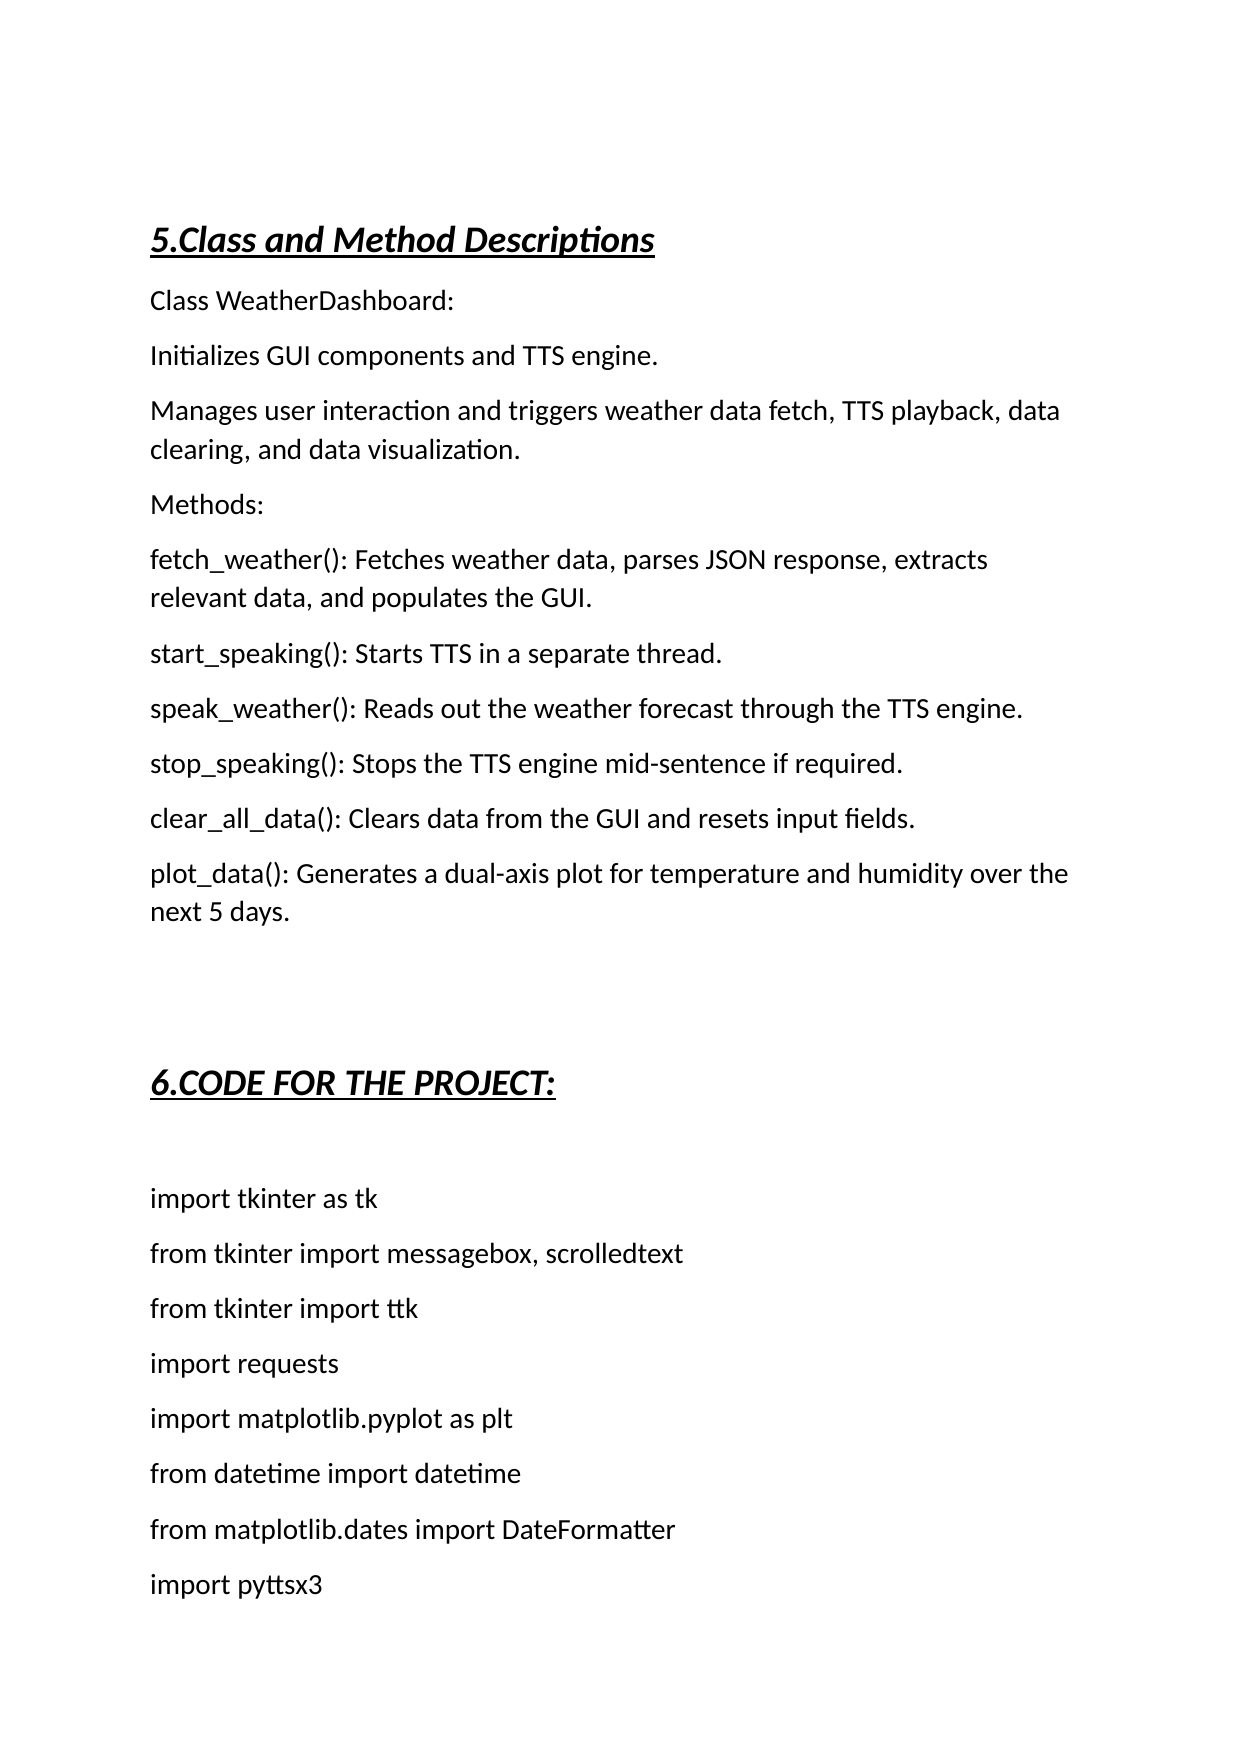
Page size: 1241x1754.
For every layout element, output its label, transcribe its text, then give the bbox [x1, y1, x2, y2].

text fetch_weather(): Fetches weather data, parses JSON response, extracts relevant data, and populates the GUI. [150, 541, 1090, 615]
text import pyttsx3 [150, 1566, 1090, 1601]
text plot_data(): Generates a dual-axis plot for temperature and humidity over the next 5 days. [150, 855, 1090, 929]
text Class WeatherDashboard: [150, 282, 1090, 318]
text Initializes GUI components and TTS engine. [150, 337, 1090, 373]
text import tkinter as tk [150, 1180, 1090, 1216]
text Methods: [150, 486, 1090, 522]
text Manages user interaction and triggers weather data fetch, TTS playback, data clearing, and data visualization. [150, 392, 1090, 467]
text start_speaking(): Starts TTS in a separate thread. [150, 635, 1090, 670]
text from datetime import datetime [150, 1456, 1090, 1491]
text 5.Class and Method Descriptions [150, 216, 1090, 262]
text clear_all_data(): Clears data from the GUI and resets input fields. [150, 800, 1090, 836]
text import matplotlib.pyplot as plt [150, 1401, 1090, 1436]
text import requests [150, 1345, 1090, 1381]
text from tkinter import messagebox, scrolledtext [150, 1235, 1090, 1271]
text 6.CODE FOR THE PROJECT: [150, 1059, 1090, 1105]
text from matplotlib.dates import DateFormatter [150, 1511, 1090, 1546]
text from tkinter import ttk [150, 1290, 1090, 1326]
text stop_speaking(): Stops the TTS engine mid-sentence if required. [150, 745, 1090, 781]
text speak_weather(): Reads out the weather forecast through the TTS engine. [150, 690, 1090, 725]
